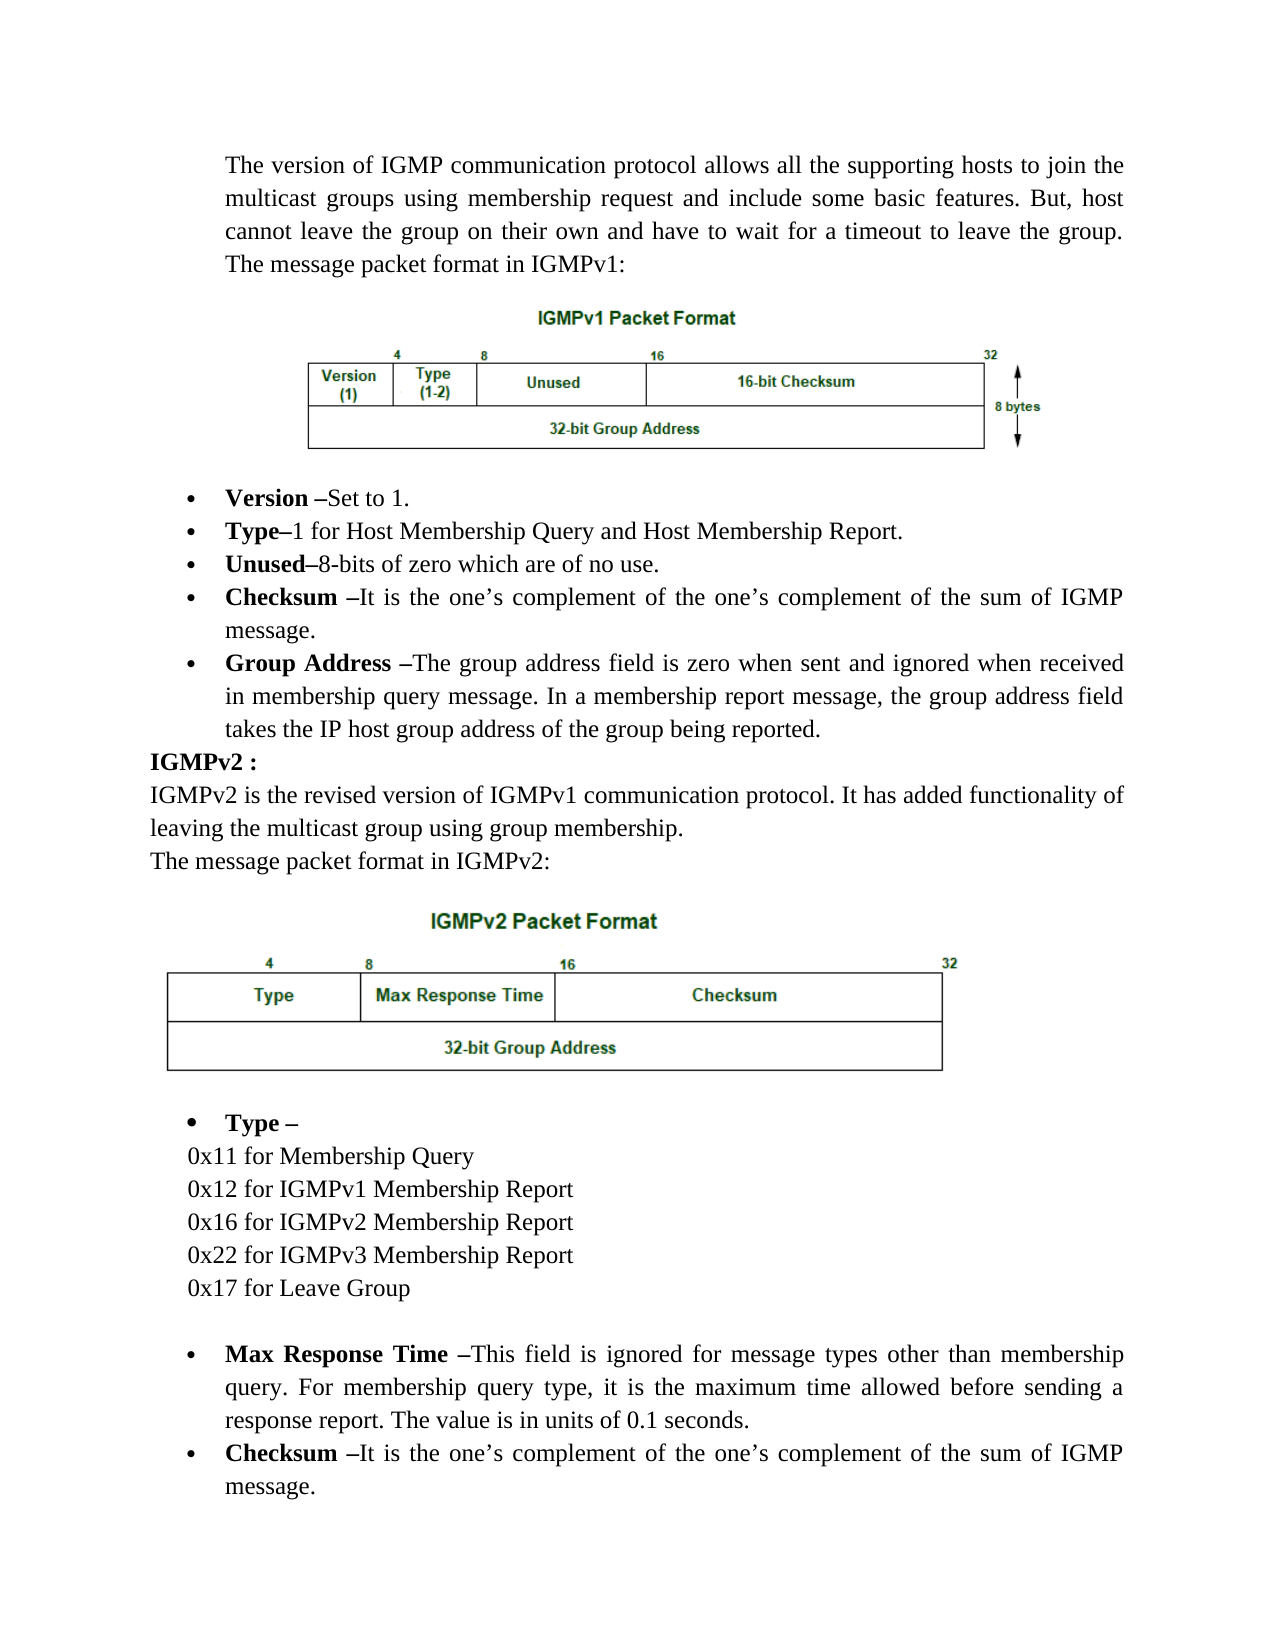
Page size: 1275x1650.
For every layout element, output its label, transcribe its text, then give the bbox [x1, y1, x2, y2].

text The version of IGMP communication protocol allows all the supporting hosts to join the multicast groups using membership request and include some basic features. But, host cannot leave the group on their own and have to wait for a timeout to leave the group. The message packet format in IGMPv1: [225, 150, 1125, 278]
list Type–1 for Host Membership Query and Host Membership Report. [187, 516, 1125, 545]
list Max Response Time –This field is ignored for message types other than membership query. For membership query type, it is the maximum time allowed before sending a response report. The value is in units of 0.1 seconds. [187, 1339, 1125, 1434]
text IGMPv2 : [150, 747, 1125, 776]
list Version –Set to 1. [187, 483, 1125, 512]
text The message packet format in IGMPv2: [150, 846, 1125, 875]
text 0x22 for IGMPv3 Membership Report [187, 1240, 1125, 1269]
text IGMPv2 is the revised version of IGMPv1 communication protocol. It has added functionality of leaving the multicast group using group membership. [150, 780, 1125, 842]
list Checksum –It is the one’s complement of the one’s complement of the sum of IGMP message. [187, 1438, 1125, 1500]
list Unused–8-bits of zero which are of no use. [187, 549, 1125, 578]
text 0x11 for Membership Query [187, 1141, 1125, 1170]
picture [150, 879, 972, 1104]
text 0x12 for IGMPv1 Membership Report [187, 1174, 1125, 1203]
list Type – [187, 1108, 1125, 1137]
text 0x16 for IGMPv2 Membership Report [187, 1207, 1125, 1236]
text 0x17 for Leave Group [187, 1273, 1125, 1302]
list Checksum –It is the one’s complement of the one’s complement of the sum of IGMP message. [187, 582, 1125, 644]
picture [293, 282, 1057, 479]
list Group Address –The group address field is zero when sent and ignored when received in membership query message. In a membership report message, the group address field takes the IP host group address of the group being reported. [187, 648, 1125, 743]
